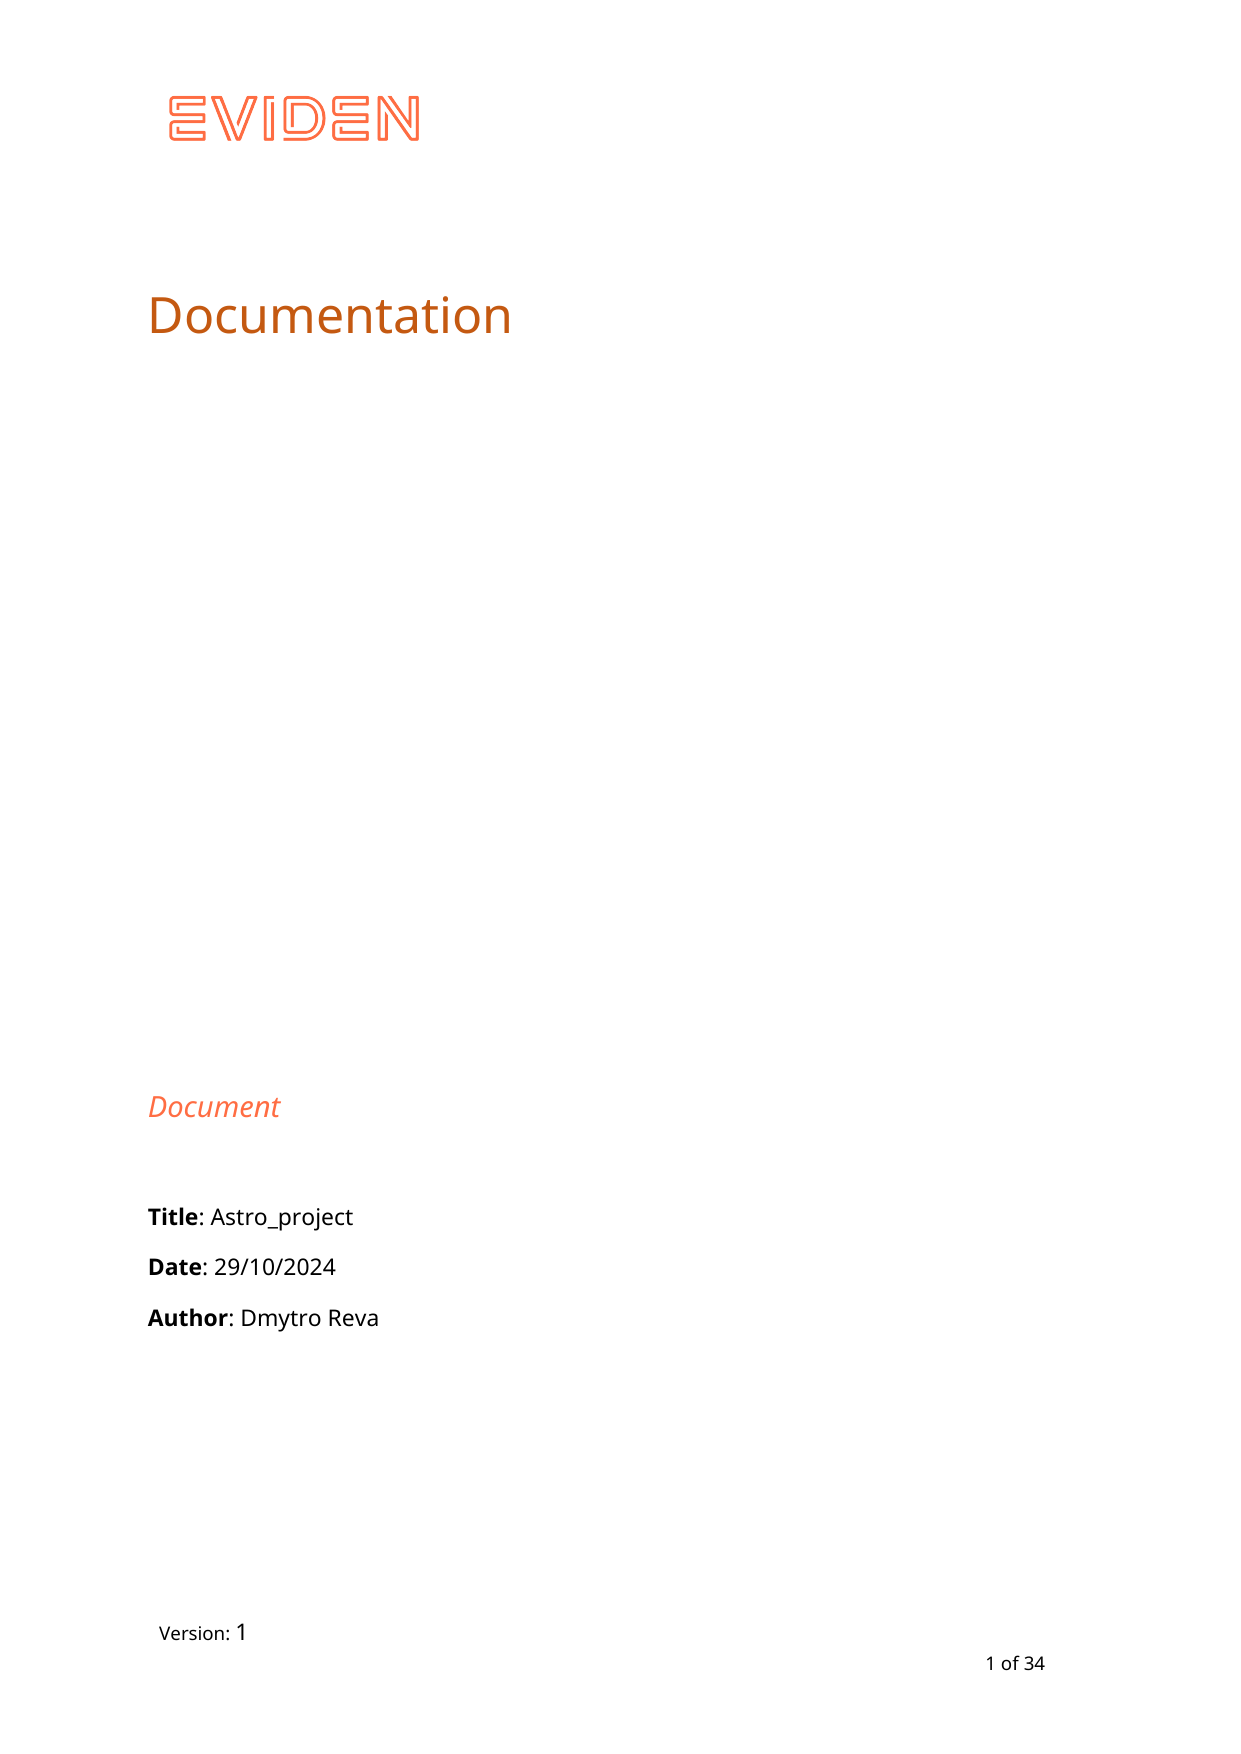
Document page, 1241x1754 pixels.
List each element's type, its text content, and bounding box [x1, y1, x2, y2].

text Documentation [148, 280, 1093, 348]
text Date: 29/10/2024 [148, 1251, 1093, 1283]
text Title: Astro_project [148, 1201, 1093, 1232]
subtitle Document [148, 1086, 1093, 1126]
picture [147, 73, 441, 163]
text Author: Dmytro Reva [148, 1302, 1093, 1333]
